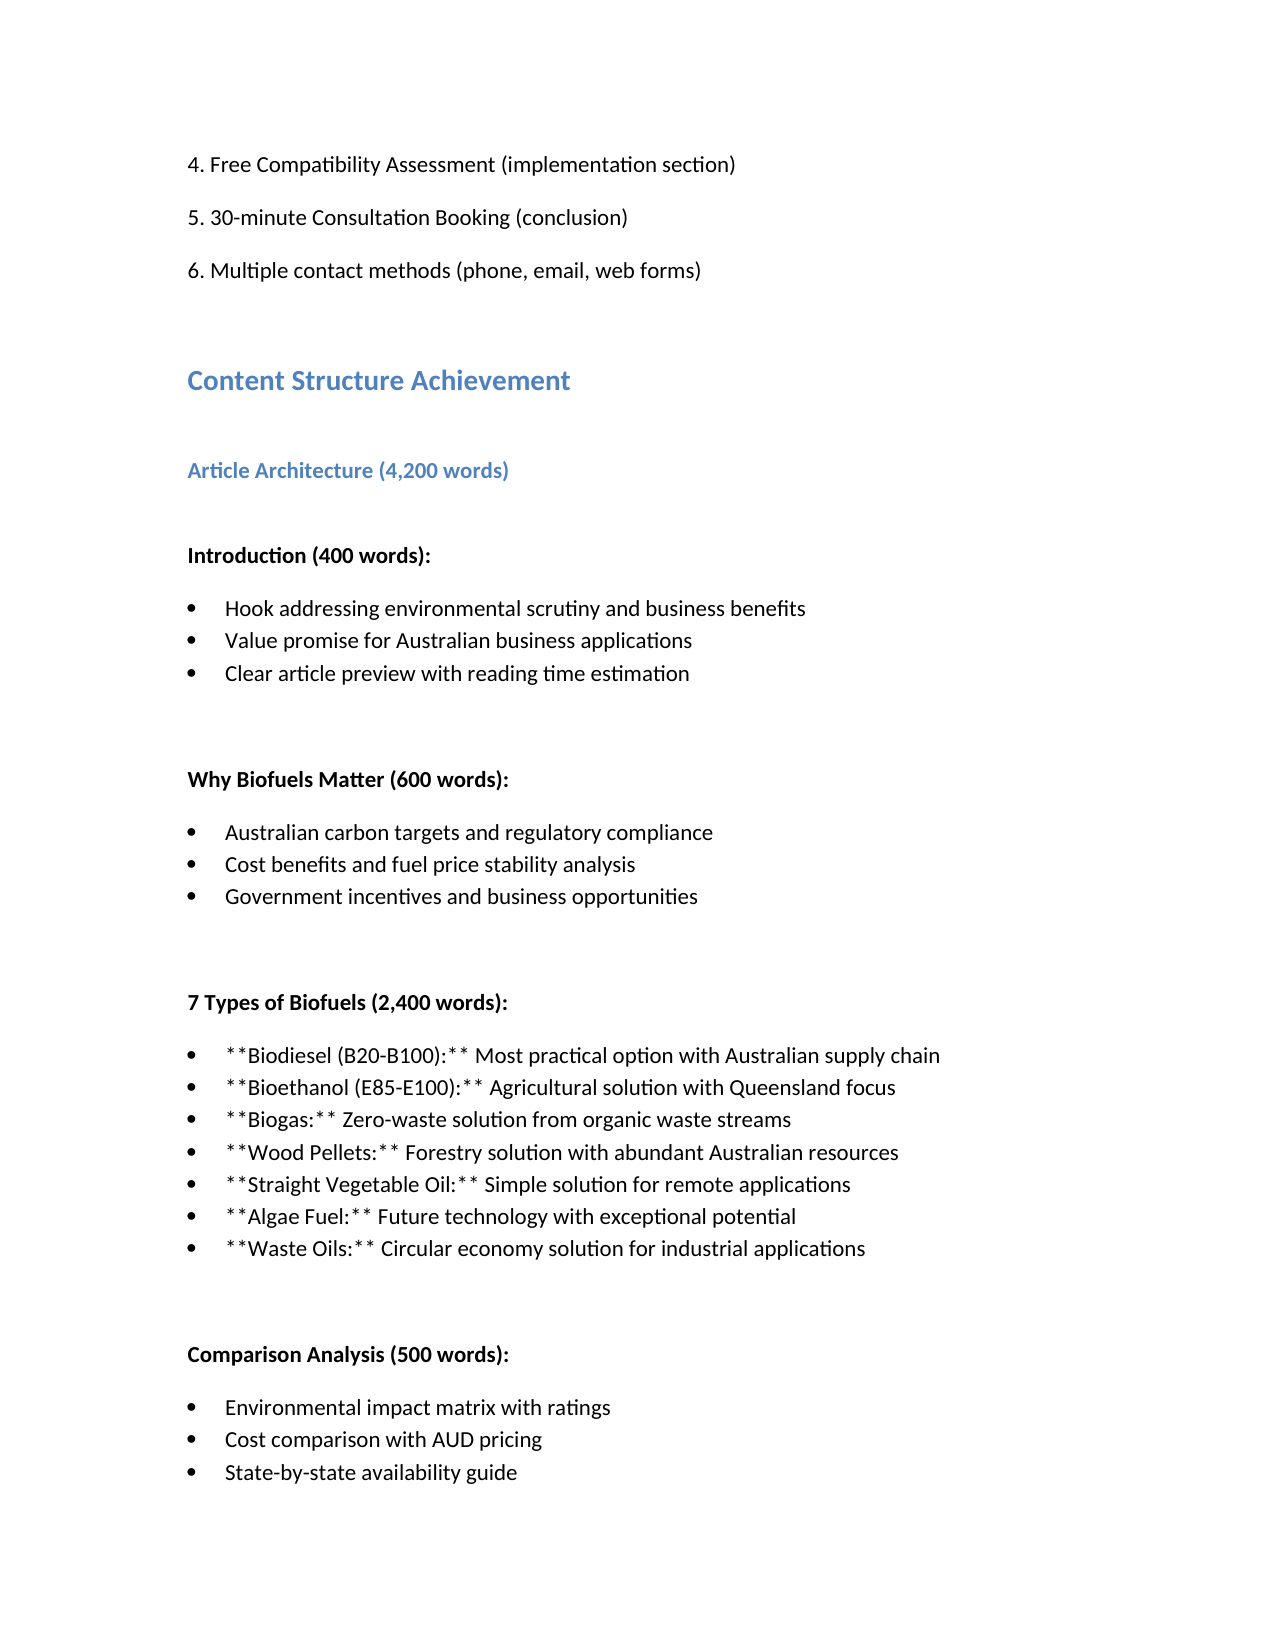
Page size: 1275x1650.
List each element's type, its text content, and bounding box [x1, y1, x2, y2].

list Cost benefits and fuel price stability analysis [187, 850, 1087, 878]
list **Straight Vegetable Oil:** Simple solution for remote applications [187, 1170, 1087, 1198]
list Hook addressing environmental scrutiny and business benefits [187, 594, 1087, 622]
text 7 Types of Biofuels (2,400 words): [187, 988, 1087, 1016]
list Cost comparison with AUD pricing [187, 1426, 1087, 1453]
list Government incentives and business opportunities [187, 882, 1087, 910]
list **Biogas:** Zero-waste solution from organic waste streams [187, 1106, 1087, 1133]
subtitle Content Structure Achievement [187, 362, 1087, 398]
list **Biodiesel (B20-B100):** Most practical option with Australian supply chain [187, 1041, 1087, 1069]
text Why Biofuels Matter (600 words): [187, 765, 1087, 793]
text Comparison Analysis (500 words): [187, 1340, 1087, 1368]
text 6. Multiple contact methods (phone, email, web forms) [187, 256, 1087, 284]
list Australian carbon targets and regulatory compliance [187, 818, 1087, 846]
list **Algae Fuel:** Future technology with exceptional potential [187, 1202, 1087, 1230]
list **Waste Oils:** Circular economy solution for industrial applications [187, 1234, 1087, 1262]
list Clear article preview with reading time estimation [187, 659, 1087, 687]
list Value promise for Australian business applications [187, 626, 1087, 654]
text Introduction (400 words): [187, 541, 1087, 569]
list **Wood Pellets:** Forestry solution with abundant Australian resources [187, 1138, 1087, 1166]
list Environmental impact matrix with ratings [187, 1393, 1087, 1421]
text 4. Free Compatibility Assessment (implementation section) [187, 150, 1087, 178]
list State-by-state availability guide [187, 1458, 1087, 1486]
list **Bioethanol (E85-E100):** Agricultural solution with Queensland focus [187, 1073, 1087, 1101]
subtitle Article Architecture (4,200 words) [187, 456, 1087, 484]
text 5. 30-minute Consultation Booking (conclusion) [187, 203, 1087, 231]
